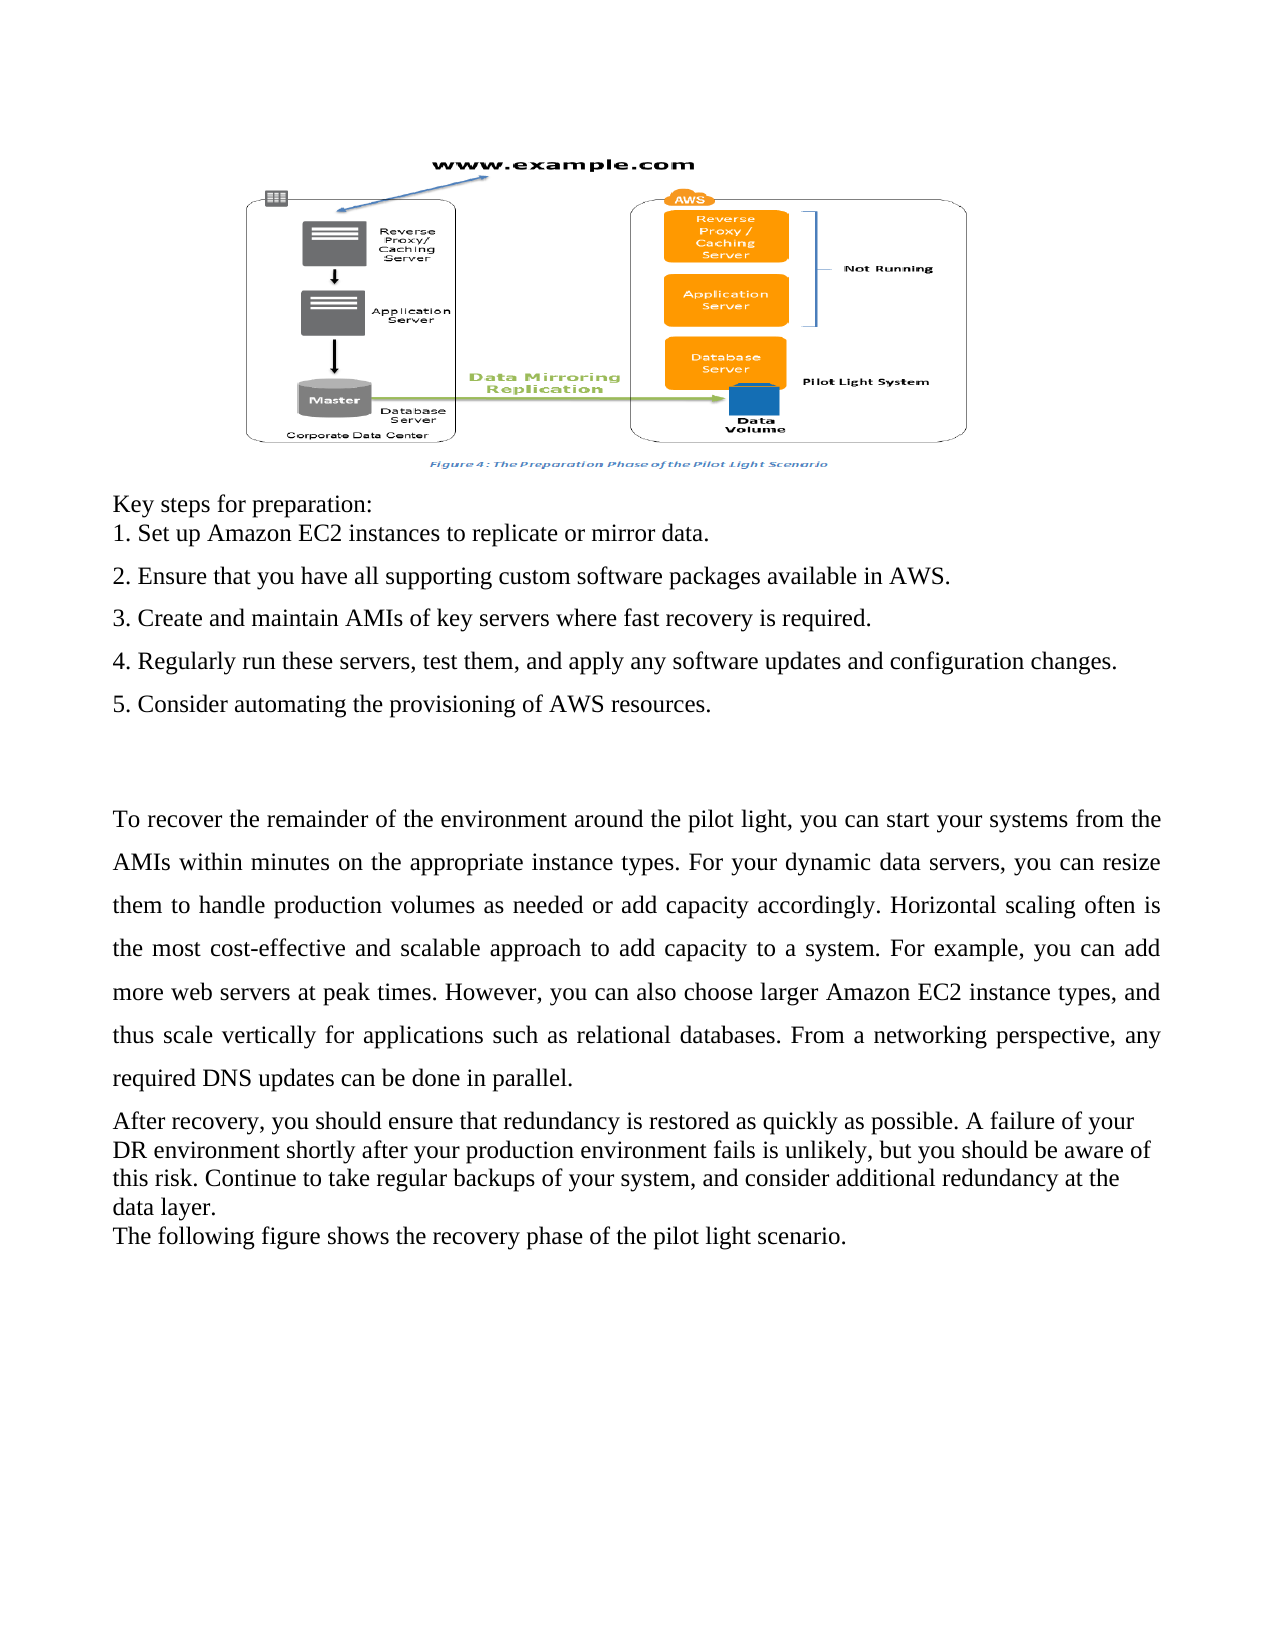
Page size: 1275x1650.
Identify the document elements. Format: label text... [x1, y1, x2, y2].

text After recovery, you should ensure that redundancy is restored as quickly as possible. A failure of your DR environment shortly after your production environment fails is unlikely, but you should be aware of this risk. Continue to take regular backups of your system, and consider additional redundancy at the data layer. [112, 1106, 1162, 1221]
text 2. Ensure that you have all supporting custom software packages available in AWS. [112, 561, 1162, 589]
text Key steps for preparation: [112, 489, 1162, 518]
text 5. Consider automating the provisioning of AWS resources. [112, 689, 1162, 718]
text 3. Create and maintain AMIs of key servers where fast recovery is required. [112, 603, 1162, 632]
text 4. Regularly run these servers, test them, and apply any software updates and configuration changes. [112, 646, 1162, 675]
picture [112, 150, 1162, 476]
text To recover the remainder of the environment around the pilot light, you can start your systems from the AMIs within minutes on the appropriate instance types. For your dynamic data servers, you can resize them to handle production volumes as needed or add capacity accordingly. Horizontal scaling often is the most cost-effective and scalable approach to add capacity to a system. For example, you can add more web servers at peak times. However, you can also choose larger Amazon EC2 instance types, and thus scale vertically for applications such as relational databases. From a networking perspective, any required DNS updates can be done in parallel. [112, 804, 1162, 1092]
text 1. Set up Amazon EC2 instances to replicate or mirror data. [112, 518, 1162, 547]
text The following figure shows the recovery phase of the pilot light scenario. [112, 1221, 1162, 1250]
